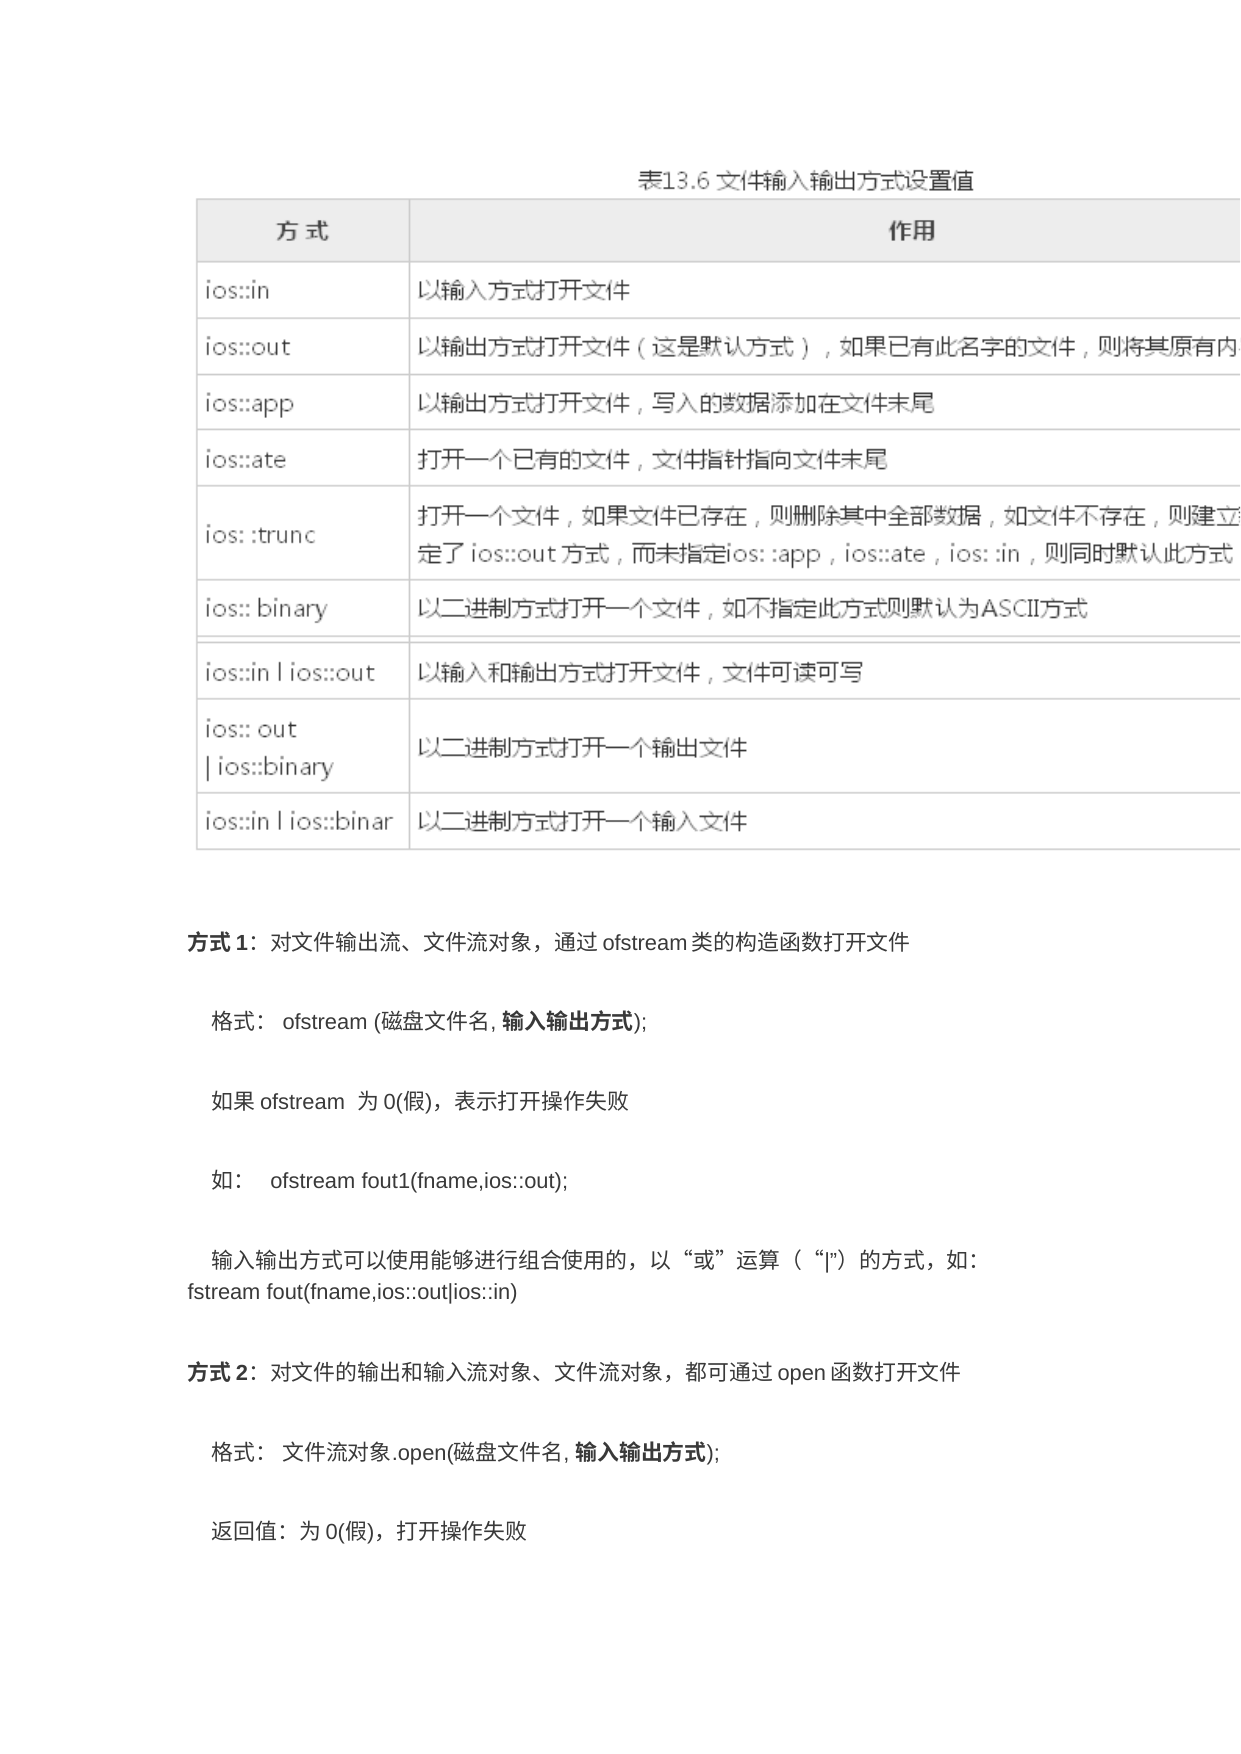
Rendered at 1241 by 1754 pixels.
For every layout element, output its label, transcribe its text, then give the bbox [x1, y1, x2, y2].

text 返回值：为0(假)，打开操作失败 [187, 1514, 1053, 1546]
picture [187, 162, 1241, 855]
text 方式2：对文件的输出和输入流对象、文件流对象，都可通过open函数打开文件 [187, 1354, 1053, 1387]
text 格式： 文件流对象.open(磁盘文件名, 输入输出方式); [187, 1434, 1053, 1467]
text 格式： ofstream (磁盘文件名, 输入输出方式); [187, 1004, 1053, 1036]
text 方式1：对文件输出流、文件流对象，通过ofstream类的构造函数打开文件 [187, 924, 1053, 957]
text 如果ofstream 为0(假)，表示打开操作失败 [187, 1083, 1053, 1116]
text 输入输出方式可以使用能够进行组合使用的，以“或”运算（“|”）的方式，如：fstream fout(fname,ios::out|ios::in) [187, 1242, 1053, 1307]
text 如： ofstream fout1(fname,ios::out); [187, 1163, 1053, 1195]
